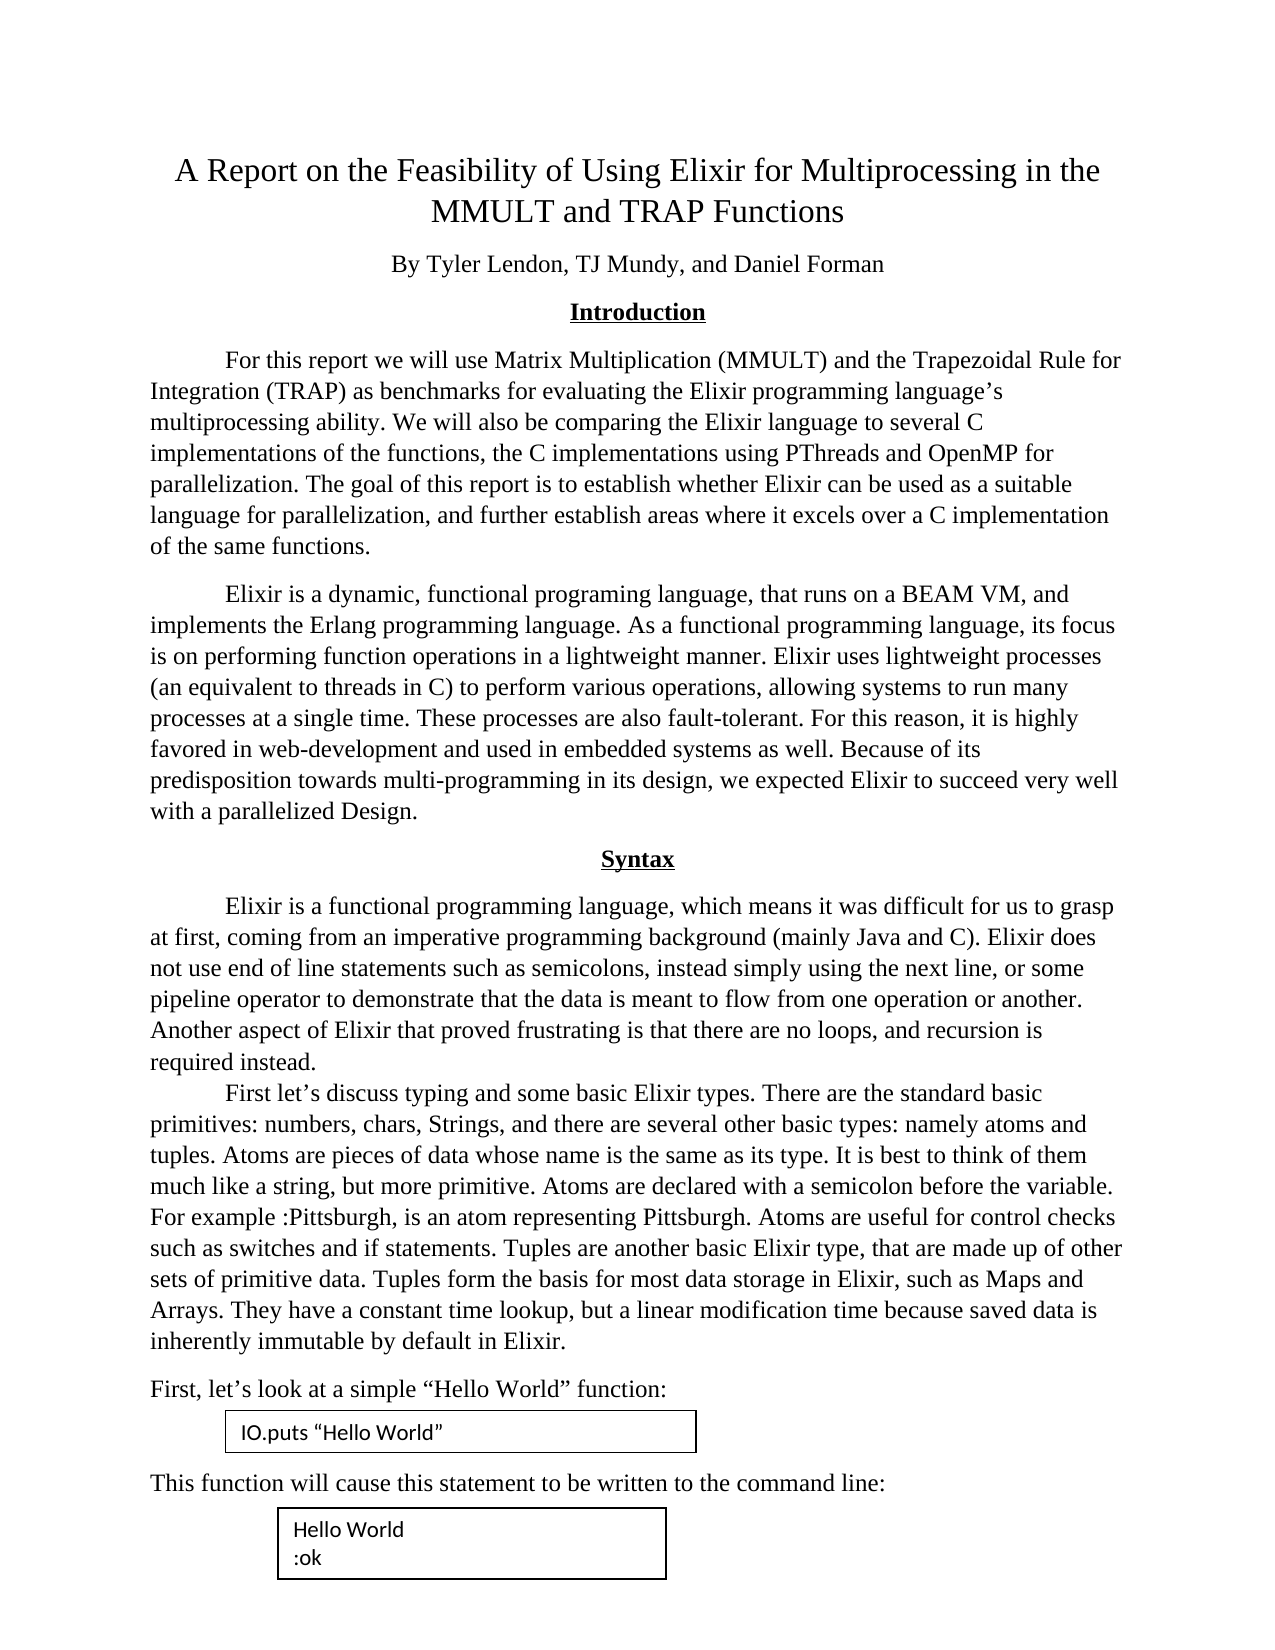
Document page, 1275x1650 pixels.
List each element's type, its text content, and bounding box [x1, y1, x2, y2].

text First let’s discuss typing and some basic Elixir types. There are the standard basic primitives: numbers, chars, Strings, and there are several other basic types: namely atoms and tuples. Atoms are pieces of data whose name is the same as its type. It is best to think of them much like a string, but more primitive. Atoms are declared with a semicolon before the variable. For example :Pittsburgh, is an atom representing Pittsburgh. Atoms are useful for control checks such as switches and if statements. Tuples are another basic Elixir type, that are made up of other sets of primitive data. Tuples form the basis for most data storage in Elixir, such as Maps and Arrays. They have a constant time lookup, but a linear modification time because saved data is inherently immutable by default in Elixir. [150, 1078, 1125, 1355]
text Elixir is a functional programming language, which means it was difficult for us to grasp at first, coming from an imperative programming background (mainly Java and C). Elixir does not use end of line statements such as semicolons, instead simply using the next line, or some pipeline operator to demonstrate that the data is meant to flow from one operation or another. Another aspect of Elixir that proved frustrating is that there are no loops, and recursion is required instead. [150, 891, 1125, 1075]
text Introduction [150, 297, 1125, 326]
text This function will cause this statement to be written to the command line: [150, 1468, 1125, 1497]
text Elixir is a dynamic, functional programing language, that runs on a BEAM VM, and implements the Erlang programming language. As a functional programming language, its focus is on performing function operations in a lightweight manner. Elixir uses lightweight processes (an equivalent to threads in C) to perform various operations, allowing systems to run many processes at a single time. These processes are also fault-tolerant. For this reason, it is highly favored in web-development and used in embedded systems as well. Because of its predisposition towards multi-programming in its design, we expected Elixir to succeed very well with a parallelized Design. [150, 579, 1125, 825]
text By Tyler Lendon, TJ Mundy, and Daniel Forman [150, 249, 1125, 278]
text A Report on the Feasibility of Using Elixir for Multiprocessing in the MMULT and TRAP Functions [150, 150, 1125, 230]
text For this report we will use Matrix Multiplication (MMULT) and the Trapezoidal Rule for Integration (TRAP) as benchmarks for evaluating the Elixir programming language’s multiprocessing ability. We will also be comparing the Elixir language to several C implementations of the functions, the C implementations using PThreads and OpenMP for parallelization. The goal of this report is to establish whether Elixir can be used as a suitable language for parallelization, and further establish areas where it excels over a C implementation of the same functions. [150, 345, 1125, 560]
text Syntax [150, 844, 1125, 872]
text First, let’s look at a simple “Hello World” function: [150, 1374, 1125, 1402]
